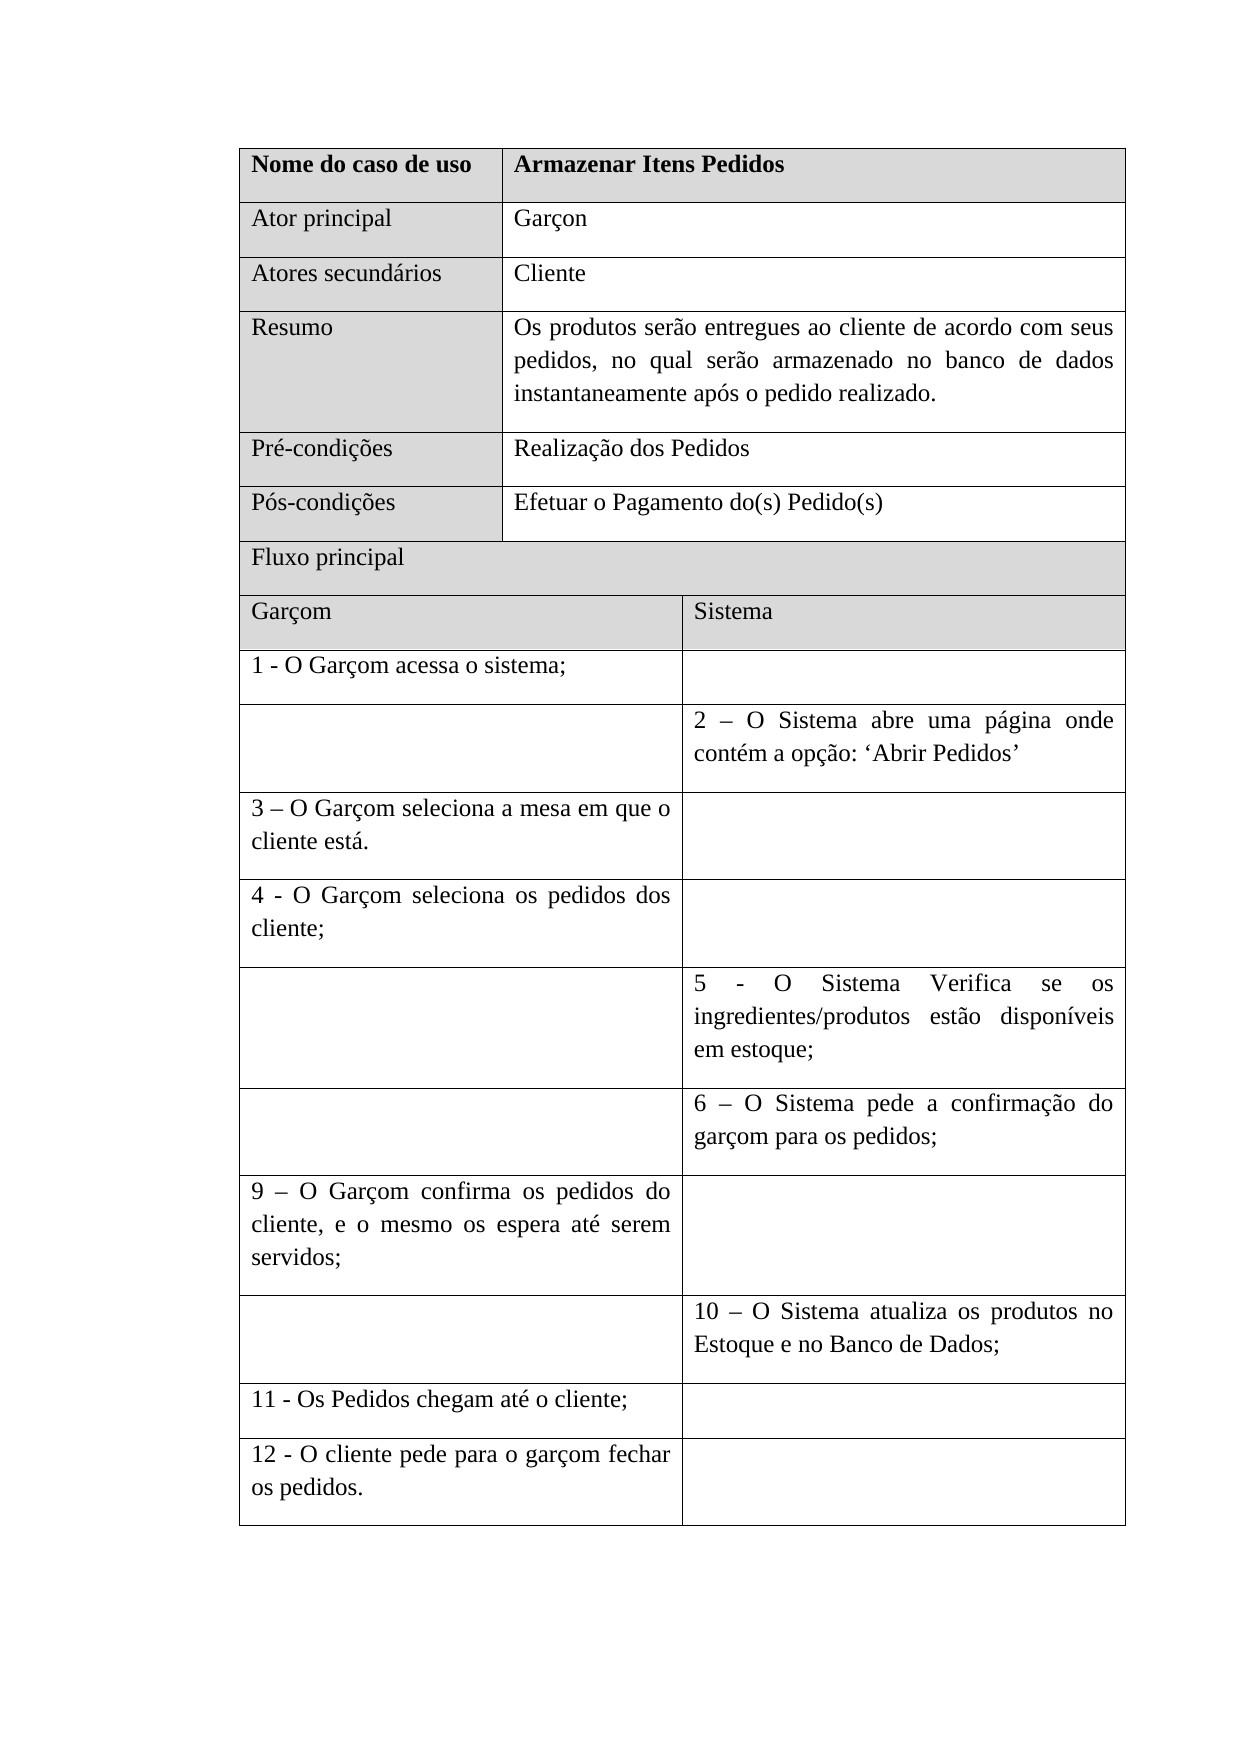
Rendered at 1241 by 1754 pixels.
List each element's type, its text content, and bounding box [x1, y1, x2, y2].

table_cell 6 – O Sistema pede a confirmação do garçom para os pedidos; [683, 1089, 1125, 1175]
table_cell [240, 1296, 682, 1383]
table_cell [683, 1176, 1125, 1295]
table_cell Os produtos serão entregues ao cliente de acordo com seus pedidos, no qual serão armazenado no banco de dados instantaneamente após o pedido realizado. [503, 312, 1125, 432]
table_header Armazenar Itens Pedidos [503, 149, 1125, 202]
table_cell 11 - Os Pedidos chegam até o cliente; [240, 1384, 682, 1438]
table_cell 4 - O Garçom seleciona os pedidos dos cliente; [240, 880, 682, 967]
table_cell 10 – O Sistema atualiza os produtos no Estoque e no Banco de Dados; [683, 1296, 1125, 1383]
table_cell Cliente [503, 258, 1125, 311]
table_cell Garçon [503, 203, 1125, 257]
table_cell Fluxo principal [240, 542, 1125, 595]
table_cell 2 – O Sistema abre uma página onde contém a opção: ‘Abrir Pedidos’ [683, 705, 1125, 792]
table_cell [683, 1384, 1125, 1438]
table_cell 3 – O Garçom seleciona a mesa em que o cliente está. [240, 793, 682, 879]
table_cell [240, 1089, 682, 1175]
table_cell [240, 705, 682, 792]
table_cell Sistema [683, 596, 1125, 649]
table_cell Garçom [240, 596, 682, 649]
table_cell 12 - O cliente pede para o garçom fechar os pedidos. [240, 1439, 682, 1525]
table_cell Atores secundários [240, 258, 502, 311]
table_cell [240, 968, 682, 1087]
table_cell [683, 1439, 1125, 1525]
table_cell Resumo [240, 312, 502, 432]
table_cell [683, 880, 1125, 967]
table_cell [683, 793, 1125, 879]
table_cell [683, 651, 1125, 704]
table_cell 1 - O Garçom acessa o sistema; [240, 651, 682, 704]
table_cell Pós-condições [240, 487, 502, 541]
table_cell Pré-condições [240, 433, 502, 486]
table_cell 5 - O Sistema Verifica se os ingredientes/produtos estão disponíveis em estoque; [683, 968, 1125, 1087]
table_header Nome do caso de uso [240, 149, 502, 202]
table_cell Realização dos Pedidos [503, 433, 1125, 486]
table_cell 9 – O Garçom confirma os pedidos do cliente, e o mesmo os espera até serem servidos; [240, 1176, 682, 1295]
table_cell Efetuar o Pagamento do(s) Pedido(s) [503, 487, 1125, 541]
table_cell Ator principal [240, 203, 502, 257]
